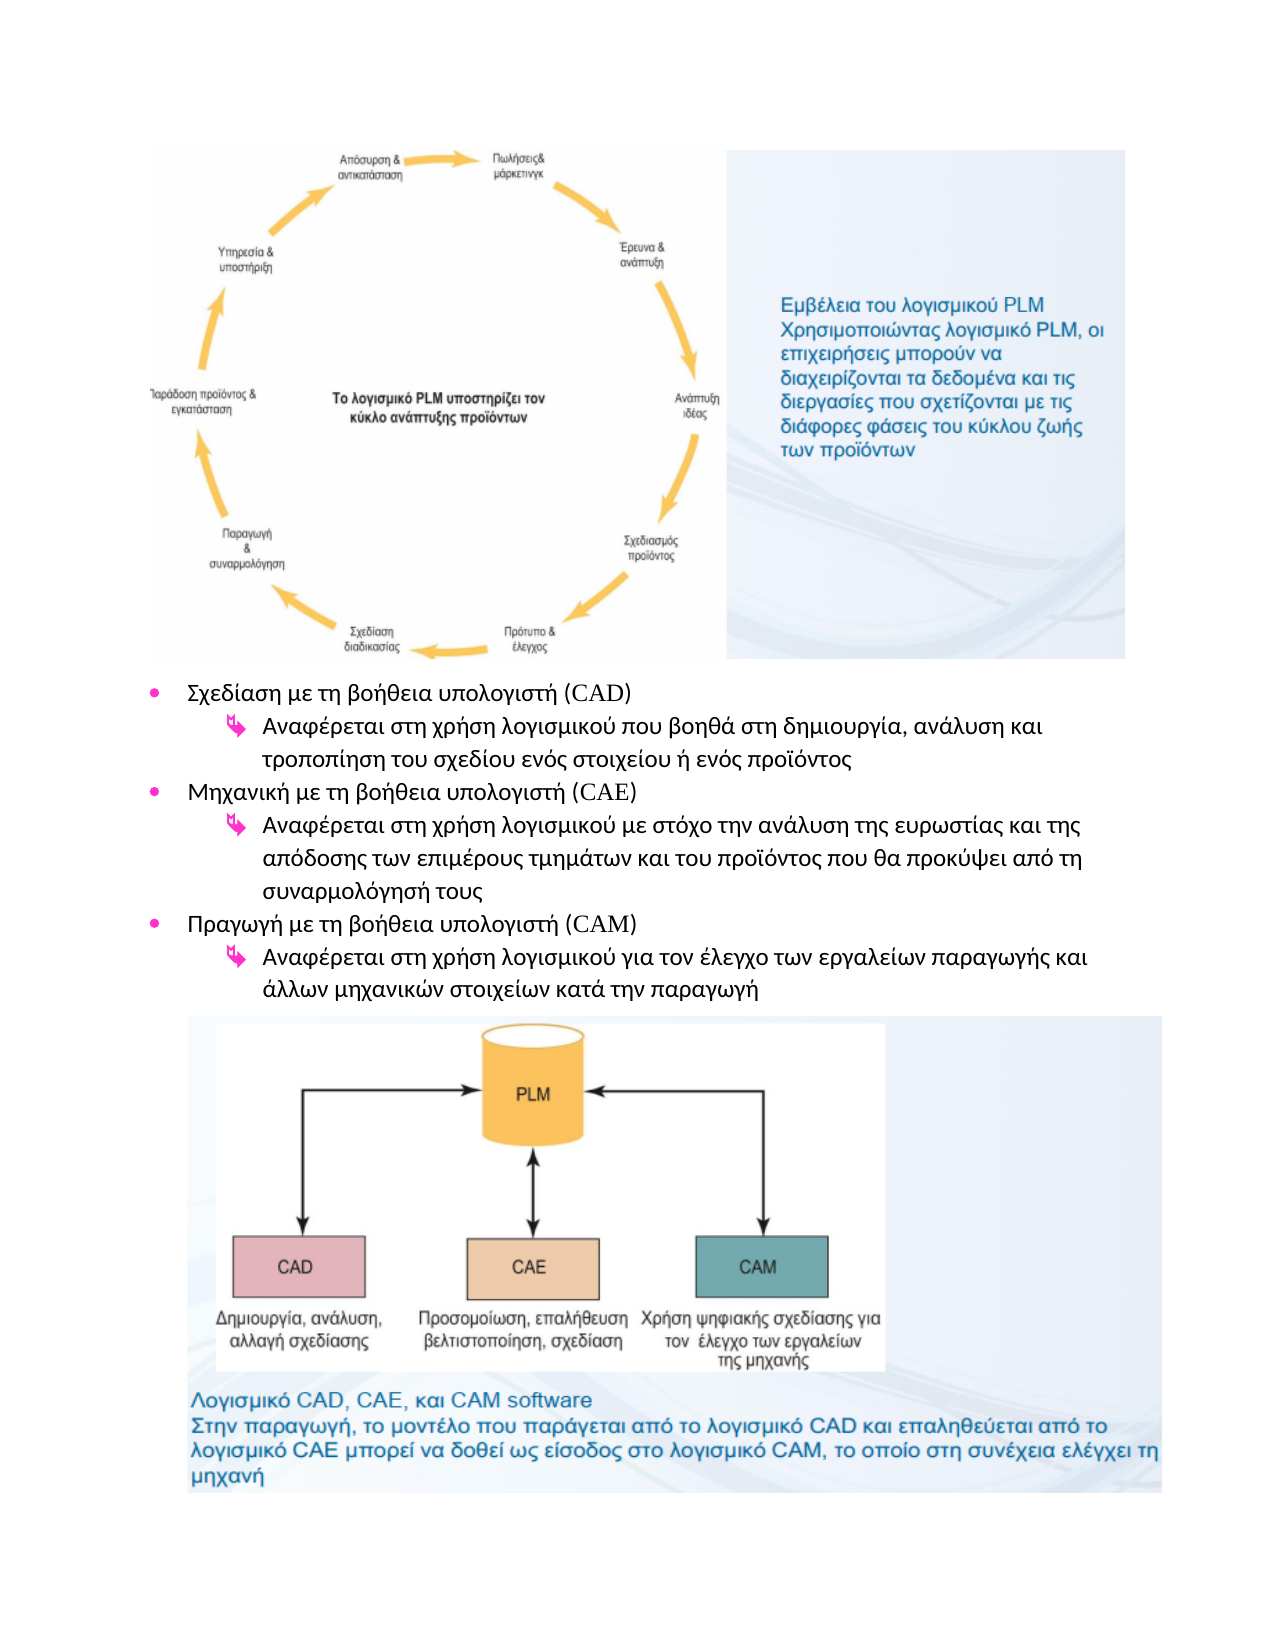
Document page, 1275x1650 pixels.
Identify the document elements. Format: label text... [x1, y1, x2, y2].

list Αναφέρεται στη χρήση λογισμικού με στόχο την ανάλυση της ευρωστίας και της απόδοσης των επιμέρους τμημάτων και του προϊόντος που θα προκύψει από τη συναρμολόγησή τους [225, 809, 1125, 905]
picture [187, 1016, 1163, 1493]
list Μηχανική με τη βοήθεια υπολογιστή (CAE) [150, 776, 1125, 807]
list Αναφέρεται στη χρήση λογισμικού για τον έλεγχο των εργαλείων παραγωγής και άλλων μηχανικών στοιχείων κατά την παραγωγή [225, 941, 1125, 1004]
list Σχεδίαση με τη βοήθεια υπολογιστή (CAD) [150, 677, 1125, 708]
picture [150, 150, 1125, 659]
list Αναφέρεται στη χρήση λογισμικού που βοηθά στη δημιουργία, ανάλυση και τροποπίηση του σχεδίου ενός στοιχείου ή ενός προϊόντος [225, 710, 1125, 774]
list Πραγωγή με τη βοήθεια υπολογιστή (CAM) [150, 908, 1125, 938]
